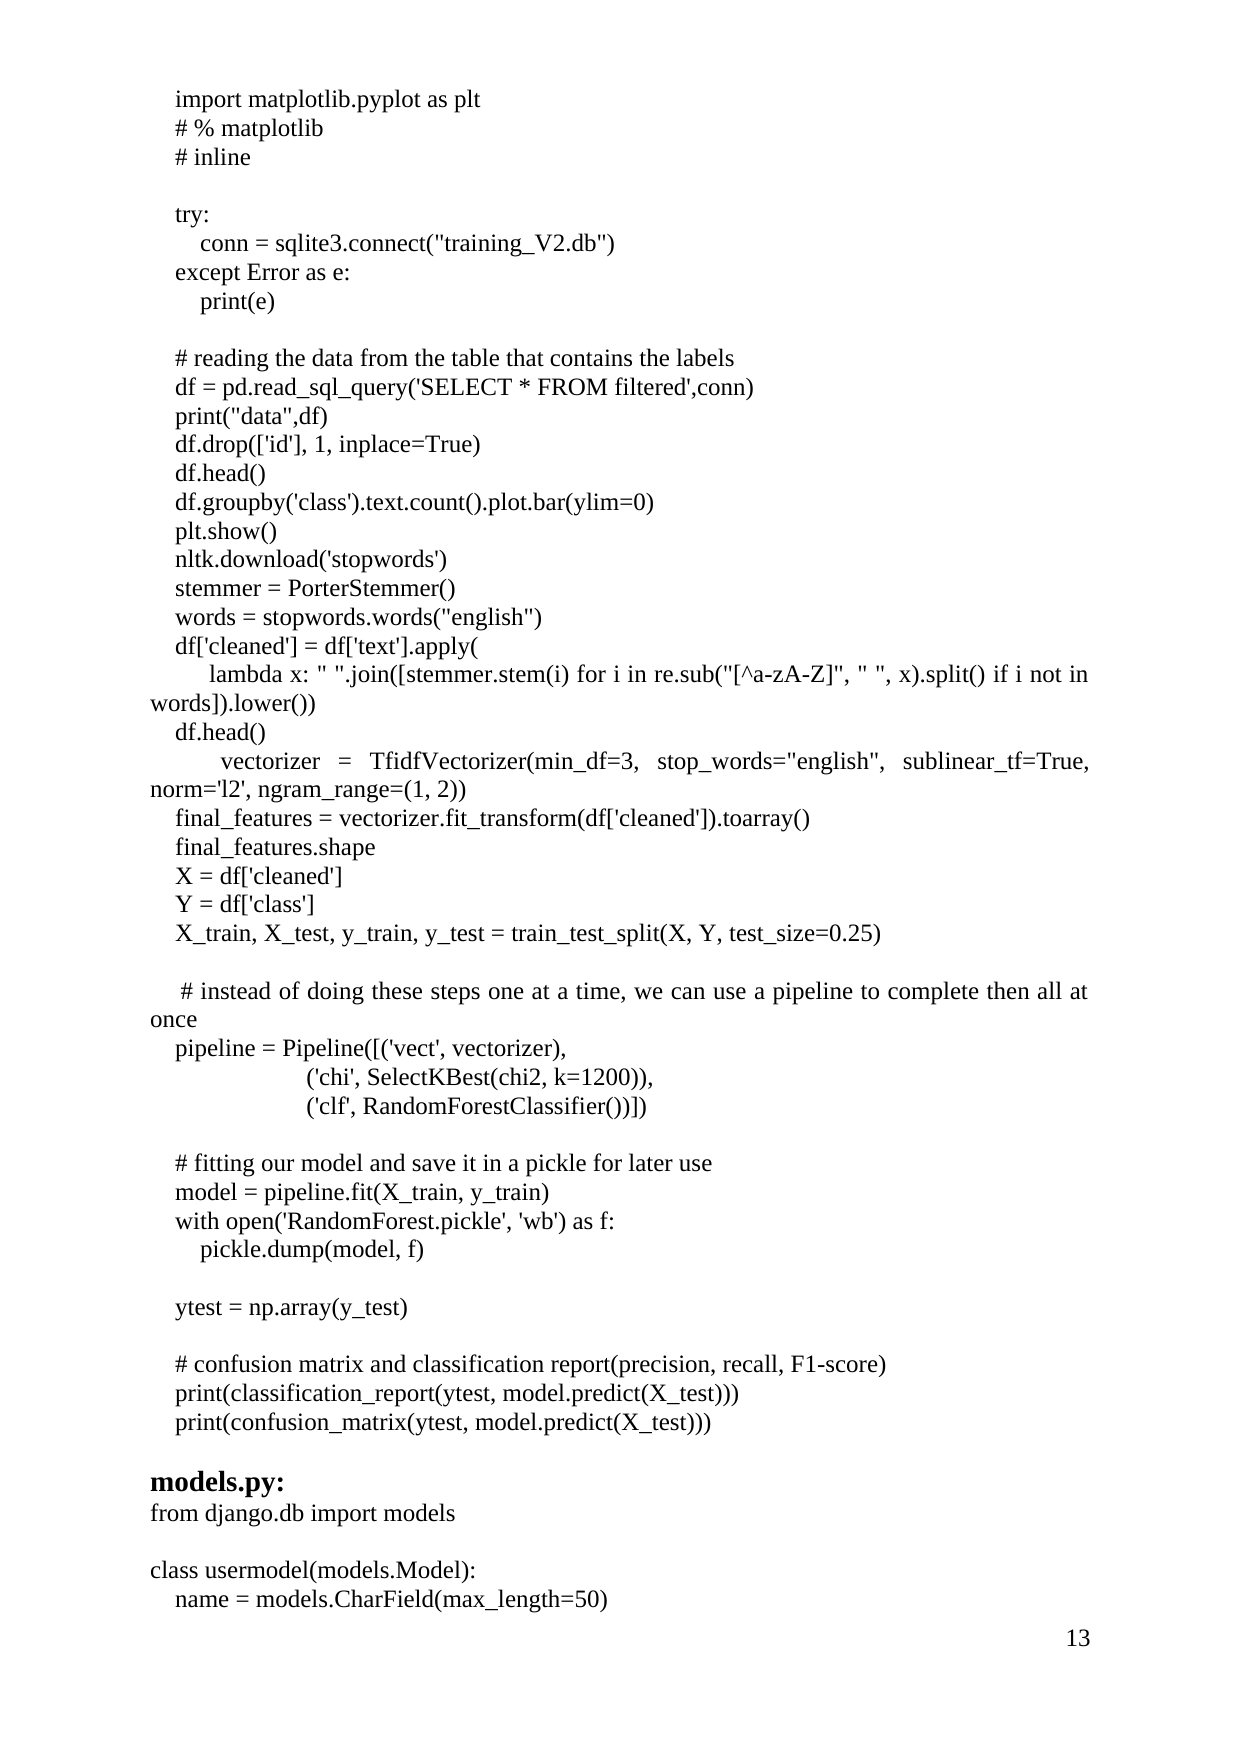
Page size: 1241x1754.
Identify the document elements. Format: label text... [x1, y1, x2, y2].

text print(classification_report(ytest, model.predict(X_test))) [150, 1378, 1090, 1407]
text vectorizer = TfidfVectorizer(min_df=3, stop_words="english", sublinear_tf=True, norm='l2', ngram_range=(1, 2)) [150, 746, 1090, 803]
text try: [150, 199, 1090, 228]
text print(e) [150, 286, 1090, 314]
text except Error as e: [150, 257, 1090, 286]
text model = pipeline.fit(X_train, y_train) [150, 1177, 1090, 1206]
text words = stopwords.words("english") [150, 602, 1090, 631]
text df.drop(['id'], 1, inplace=True) [150, 429, 1090, 458]
text lambda x: " ".join([stemmer.stem(i) for i in re.sub("[^a-zA-Z]", " ", x).split() if i not in words]).lower()) [150, 659, 1090, 717]
text from django.db import models [150, 1498, 1090, 1527]
text Y = df['class'] [150, 889, 1090, 918]
text df.head() [150, 458, 1090, 487]
text final_features.shape [150, 832, 1090, 861]
text df.groupby('class').text.count().plot.bar(ylim=0) [150, 487, 1090, 516]
text X_train, X_test, y_train, y_test = train_test_split(X, Y, test_size=0.25) [150, 918, 1090, 947]
text name = models.CharField(max_length=50) [150, 1584, 1090, 1613]
text import matplotlib.pyplot as plt [150, 84, 1090, 113]
text print("data",df) [150, 401, 1090, 429]
text print(confusion_matrix(ytest, model.predict(X_test))) [150, 1407, 1090, 1436]
text conn = sqlite3.connect("training_V2.db") [150, 228, 1090, 257]
text # inline [150, 142, 1090, 171]
text # fitting our model and save it in a pickle for later use [150, 1148, 1090, 1177]
text with open('RandomForest.pickle', 'wb') as f: [150, 1206, 1090, 1234]
text plt.show() [150, 516, 1090, 544]
text nltk.download('stopwords') [150, 544, 1090, 573]
text ('clf', RandomForestClassifier())]) [150, 1091, 1090, 1119]
text # confusion matrix and classification report(precision, recall, F1-score) [150, 1349, 1090, 1378]
text ytest = np.array(y_test) [150, 1292, 1090, 1321]
text # instead of doing these steps one at a time, we can use a pipeline to complete then all at once [150, 976, 1090, 1033]
text pickle.dump(model, f) [150, 1234, 1090, 1263]
text df.head() [150, 717, 1090, 746]
text # % matplotlib [150, 113, 1090, 142]
text pipeline = Pipeline([('vect', vectorizer), [150, 1033, 1090, 1062]
text df['cleaned'] = df['text'].apply( [150, 631, 1090, 659]
text final_features = vectorizer.fit_transform(df['cleaned']).toarray() [150, 803, 1090, 832]
text ('chi', SelectKBest(chi2, k=1200)), [150, 1062, 1090, 1091]
text class usermodel(models.Model): [150, 1556, 1090, 1584]
text models.py: [150, 1464, 1090, 1498]
text df = pd.read_sql_query('SELECT * FROM filtered',conn) [150, 372, 1090, 401]
text stemmer = PorterStemmer() [150, 573, 1090, 602]
text X = df['cleaned'] [150, 861, 1090, 889]
text # reading the data from the table that contains the labels [150, 343, 1090, 372]
